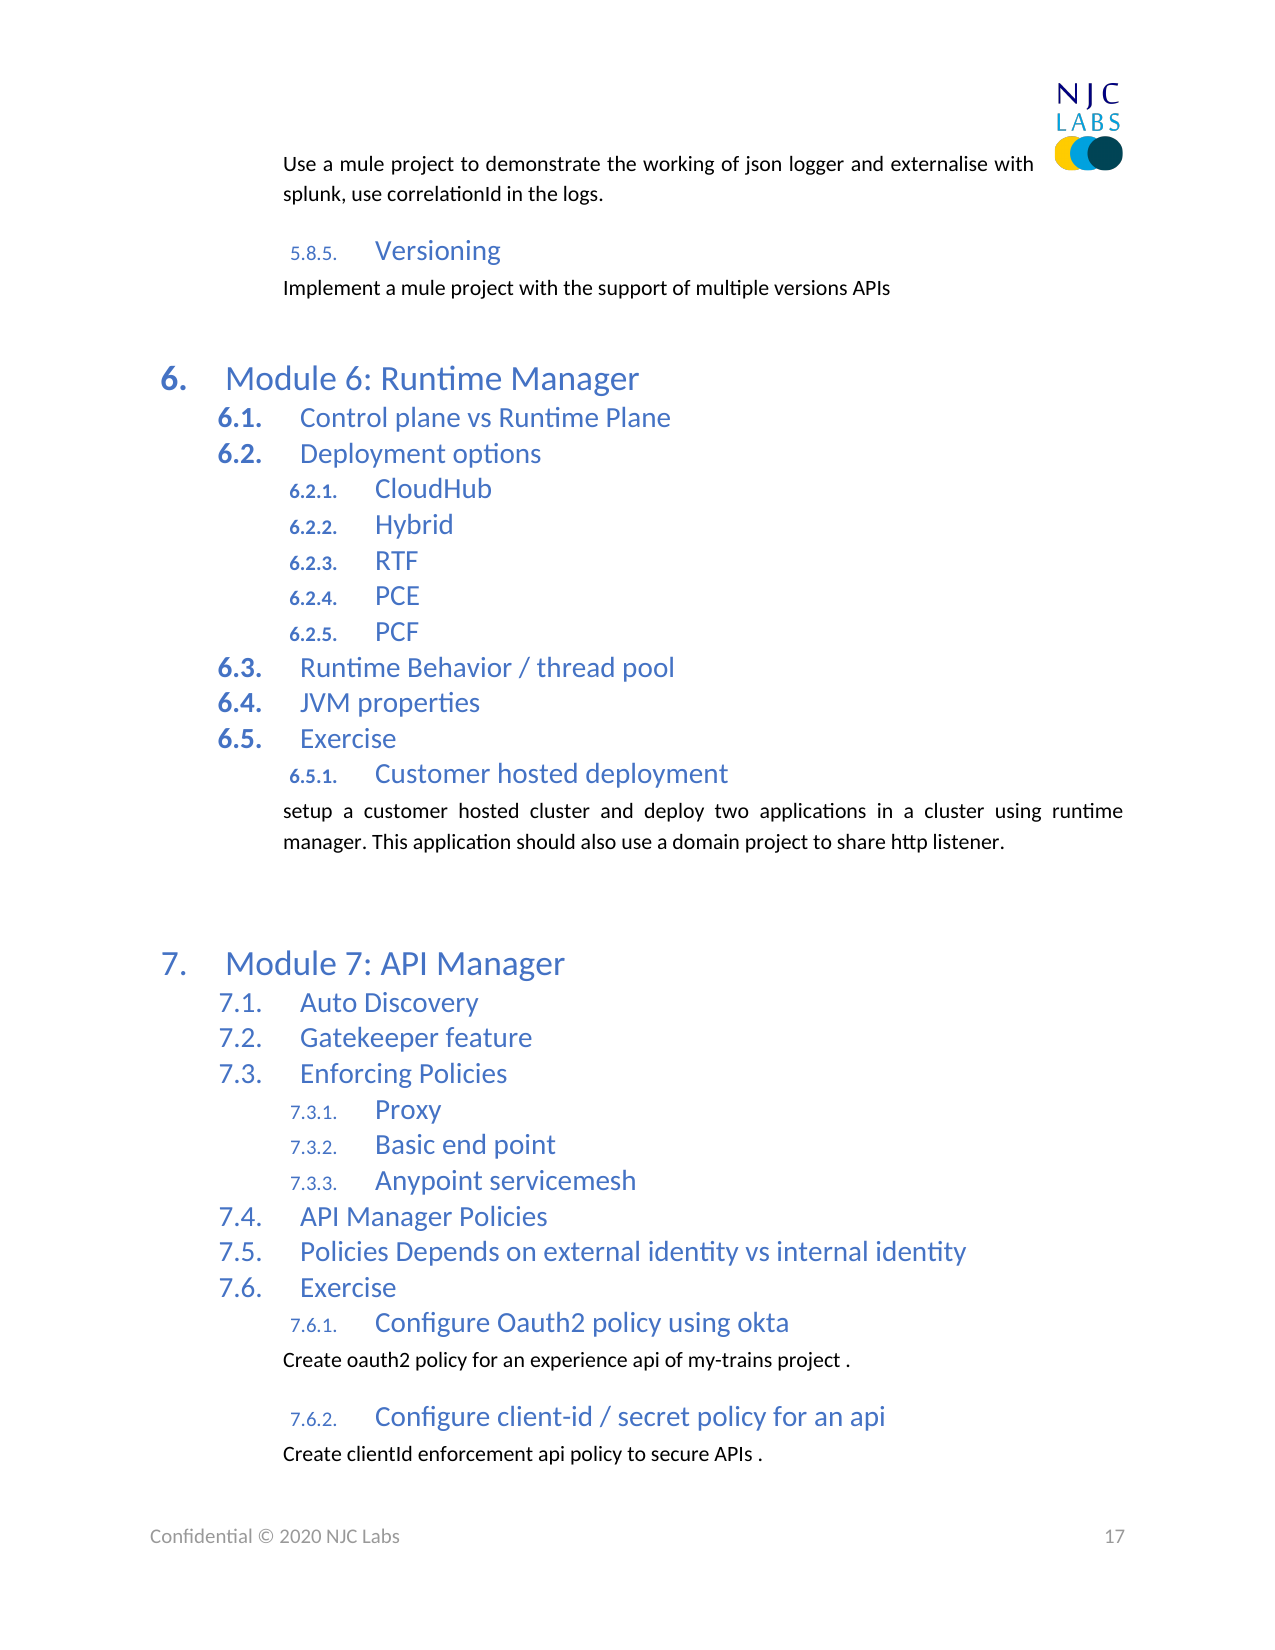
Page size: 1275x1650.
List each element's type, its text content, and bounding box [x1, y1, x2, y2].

subtitle Proxy [337, 1091, 1125, 1126]
subtitle Basic end point [337, 1126, 1125, 1162]
subtitle Policies Depends on external identity vs internal identity [262, 1233, 1125, 1269]
text Implement a mule project with the support of multiple versions APIs [283, 274, 1125, 301]
subtitle Anypoint servicemesh [337, 1162, 1125, 1198]
subtitle Module 7: API Manager [187, 941, 1125, 984]
subtitle Customer hosted deployment [337, 756, 1125, 791]
subtitle Enforcing Policies [262, 1055, 1125, 1091]
subtitle Control plane vs Runtime Plane [262, 399, 1125, 435]
subtitle JVM properties [262, 684, 1125, 720]
subtitle Configure client-id / secret policy for an api [337, 1398, 1125, 1433]
text setup a customer hosted cluster and deploy two applications in a cluster using runtime manager. This application should also use a domain project to share http listener. [283, 797, 1125, 855]
subtitle Runtime Behavior / thread pool [262, 649, 1125, 684]
subtitle Deployment options [262, 435, 1125, 471]
text Create oauth2 policy for an experience api of my-trains project . [283, 1346, 1125, 1373]
subtitle API Manager Policies [262, 1198, 1125, 1233]
subtitle RTF [337, 542, 1125, 577]
subtitle Exercise [262, 1269, 1125, 1304]
subtitle Configure Oauth2 policy using okta [337, 1304, 1125, 1340]
subtitle Gatekeeper feature [262, 1019, 1125, 1055]
subtitle Versioning [337, 232, 1125, 268]
subtitle Hybrid [337, 506, 1125, 542]
subtitle Exercise [262, 720, 1125, 756]
subtitle Module 6: Runtime Manager [187, 356, 1125, 399]
subtitle Auto Discovery [262, 984, 1125, 1019]
subtitle PCF [337, 613, 1125, 649]
picture [1054, 78, 1123, 150]
subtitle PCE [337, 577, 1125, 613]
text Create clientId enforcement api policy to secure APIs . [283, 1440, 1125, 1466]
text Use a mule project to demonstrate the working of json logger and externalise with splunk, use correlationId in the logs. [283, 150, 1125, 207]
subtitle CloudHub [337, 471, 1125, 506]
